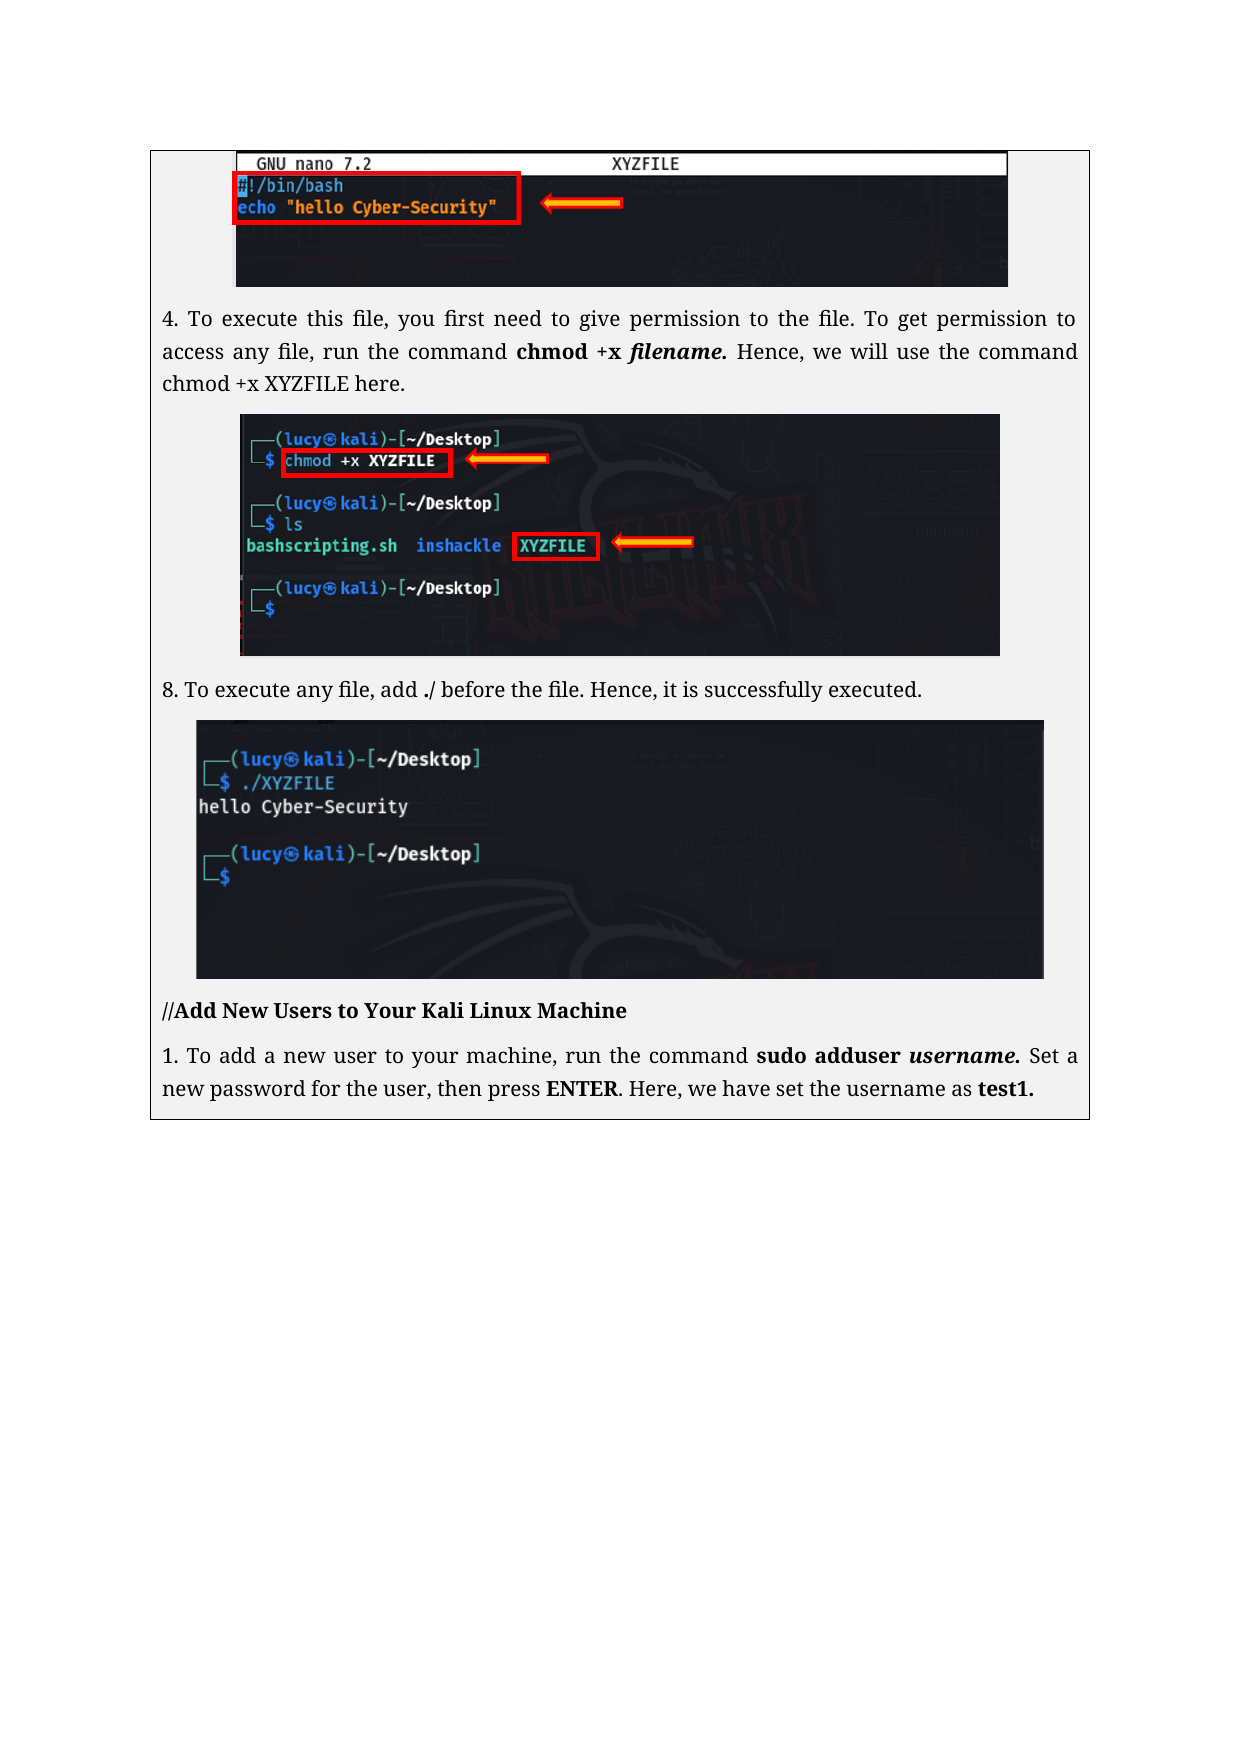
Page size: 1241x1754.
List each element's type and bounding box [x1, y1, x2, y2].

picture [232, 151, 1009, 287]
table_header [151, 151, 1089, 1119]
picture [240, 414, 1000, 658]
picture [196, 720, 1044, 979]
